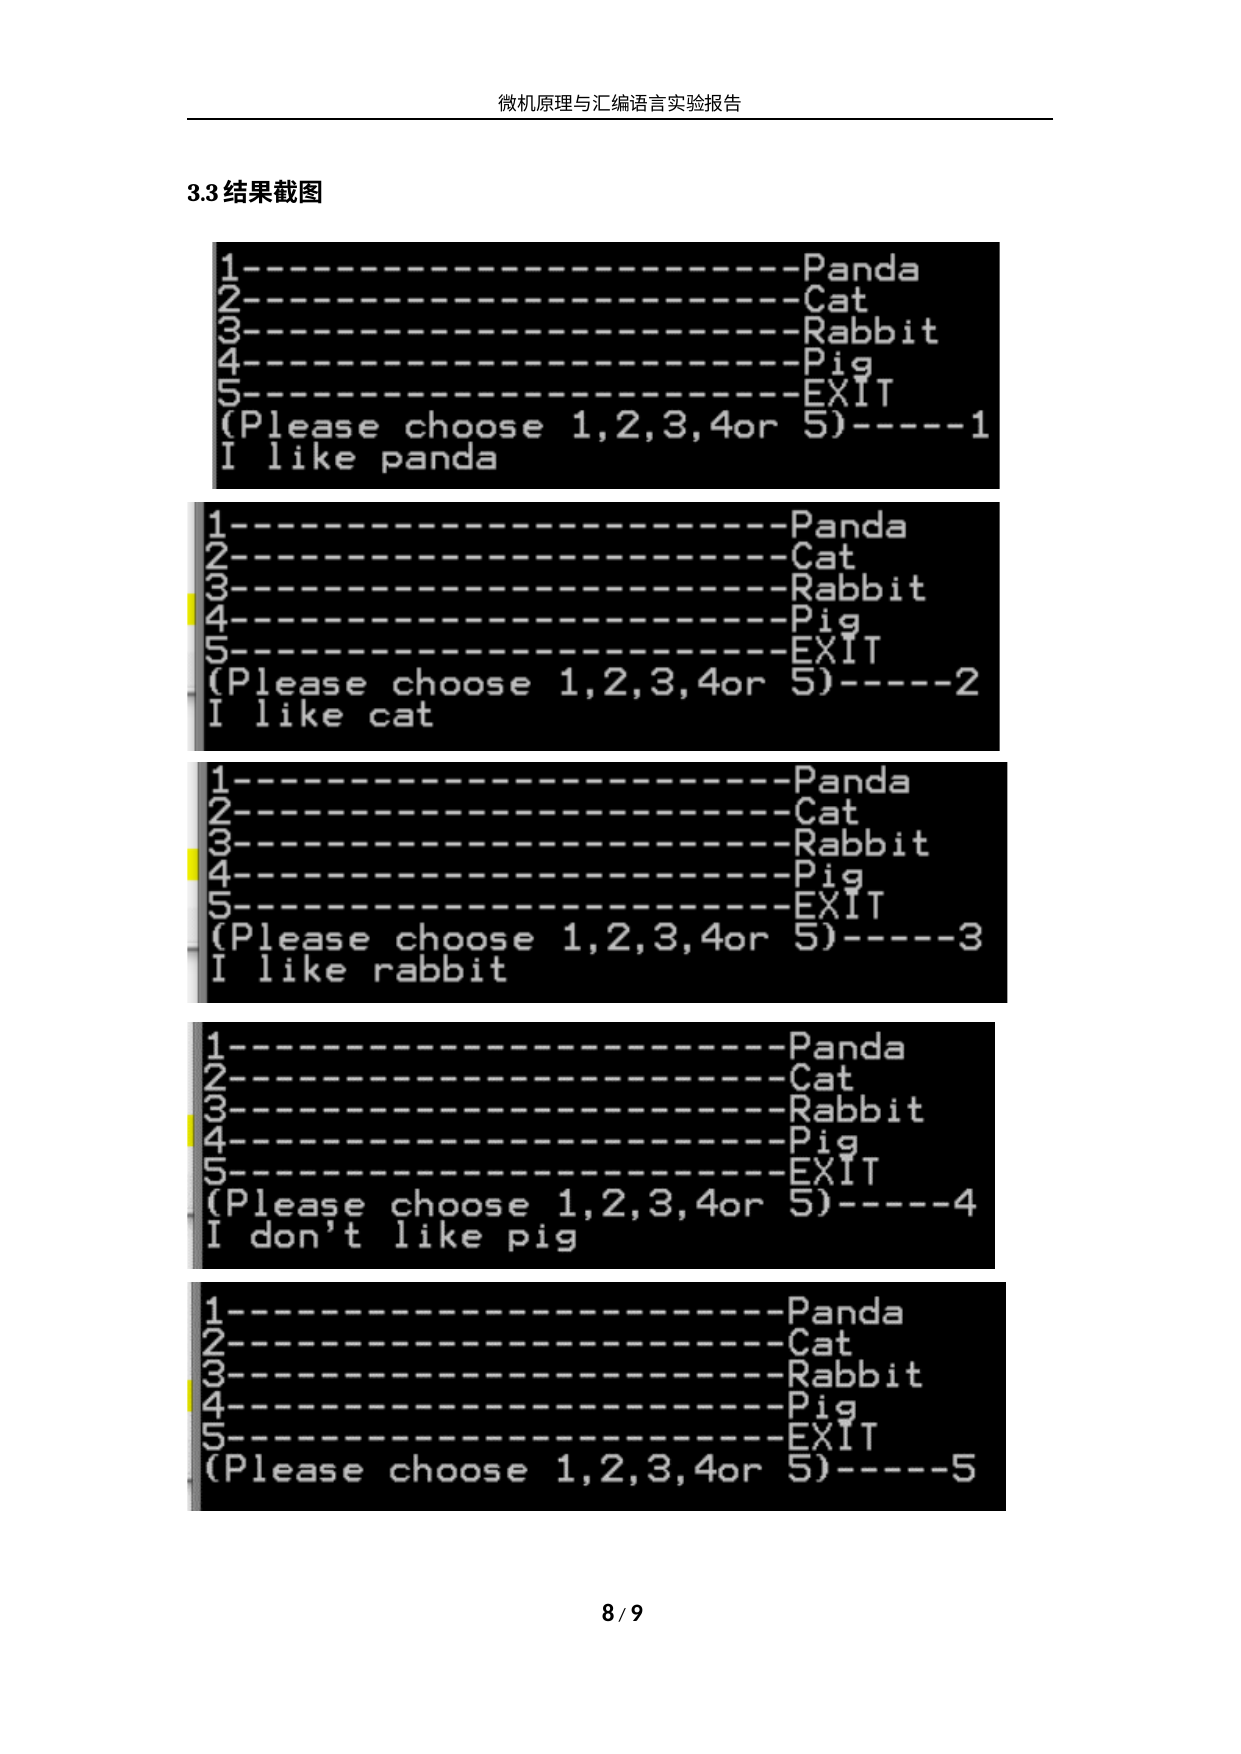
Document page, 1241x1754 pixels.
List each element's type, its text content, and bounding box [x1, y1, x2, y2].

picture [187, 1282, 1006, 1511]
picture [187, 502, 1000, 751]
picture [187, 762, 1008, 1003]
subtitle 3.3结果截图 [187, 158, 1053, 223]
picture [212, 242, 1000, 489]
picture [187, 1022, 995, 1269]
